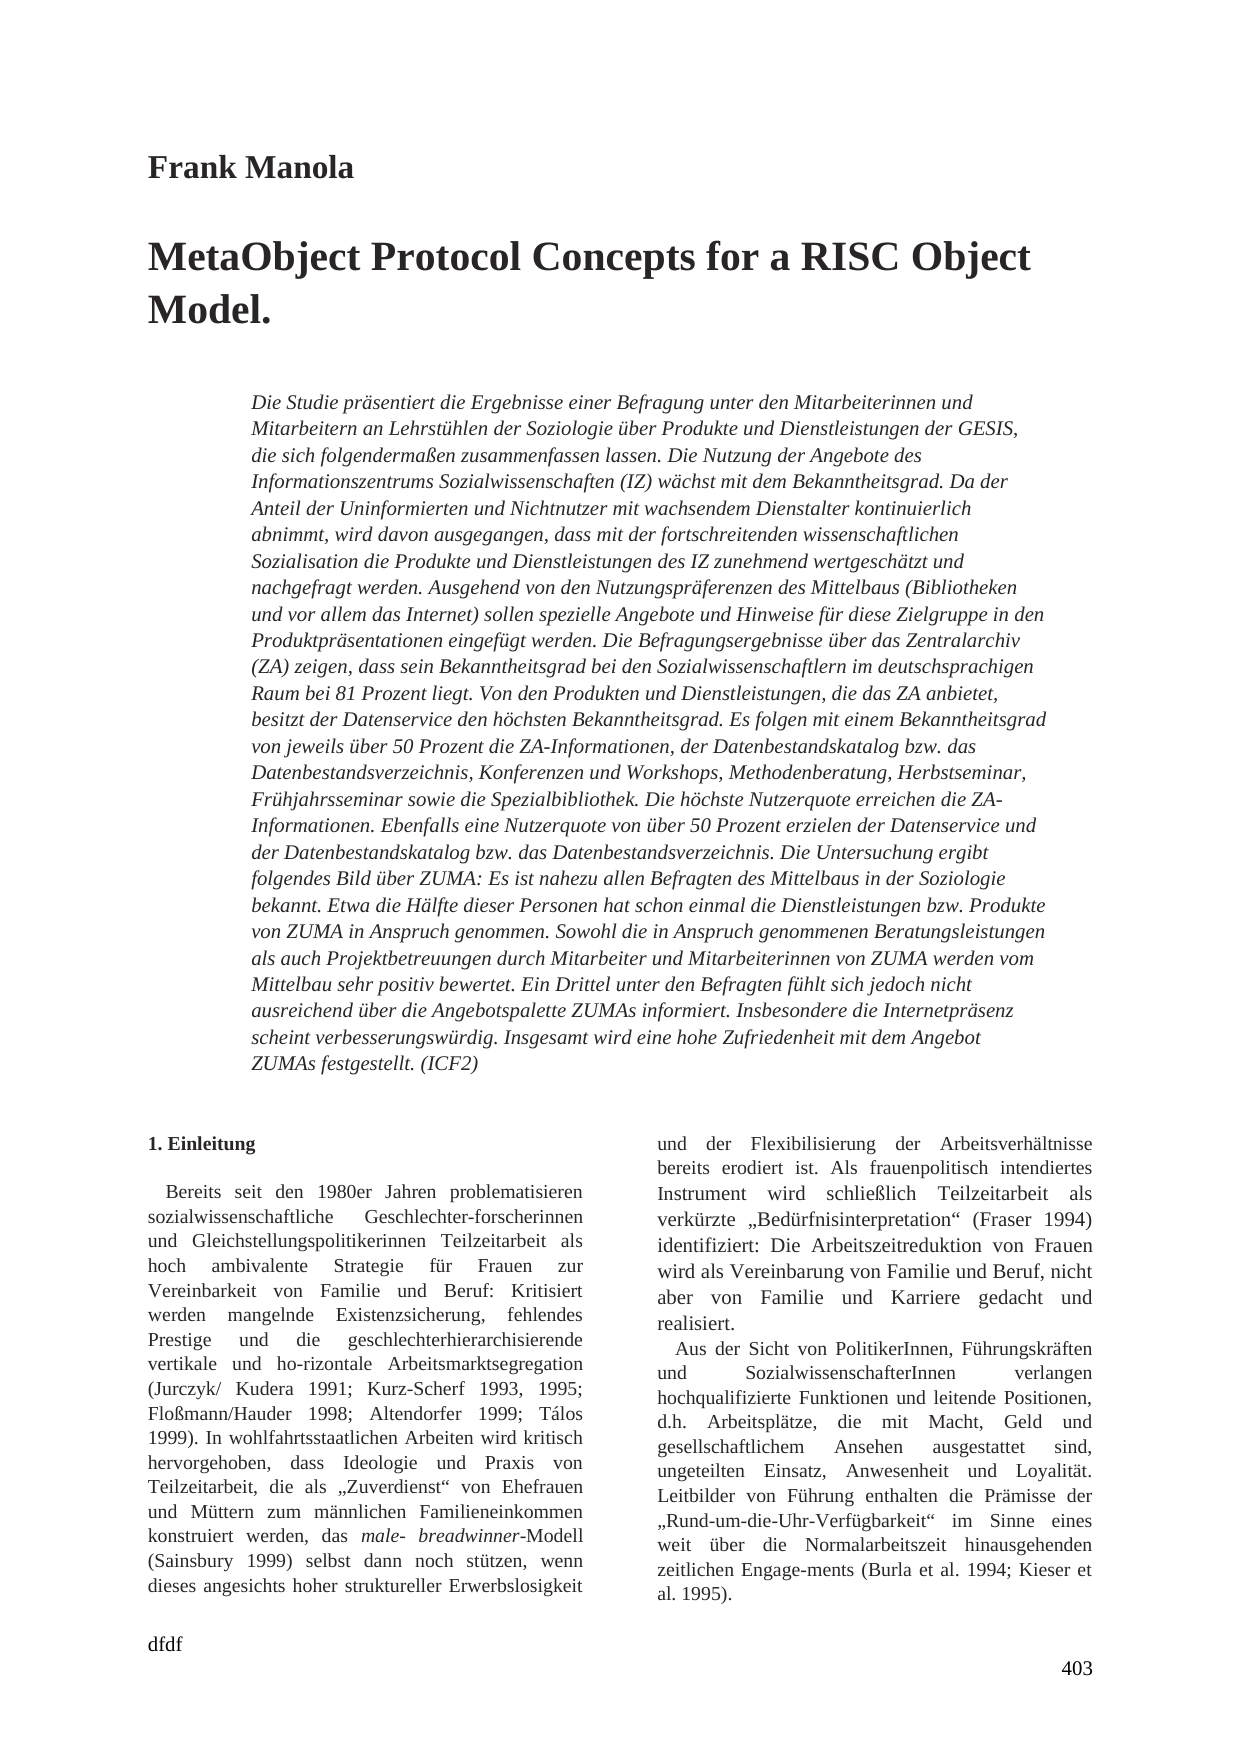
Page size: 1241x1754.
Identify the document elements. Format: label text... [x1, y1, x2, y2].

text Bereits seit den 1980er Jahren problematisieren sozialwissenschaftliche Geschlechter-forscherinnen und Gleichstellungspolitikerinnen Teilzeitarbeit als hoch ambivalente Strategie für Frauen zur Vereinbarkeit von Familie und Beruf: Kritisiert werden mangelnde Existenzsicherung, fehlendes Prestige und die geschlechterhierarchisierende vertikale und ho-rizontale Arbeitsmarktsegregation (Jurczyk/ Kudera 1991; Kurz-Scherf 1993, 1995; Floßmann/Hauder 1998; Altendorfer 1999; Tálos 1999). In wohlfahrtsstaatlichen Arbeiten wird kritisch hervorgehoben, dass Ideologie und Praxis von Teilzeitarbeit, die als „Zuverdienst“ von Ehefrauen und Müttern zum männlichen Familieneinkommen konstruiert werden, das male- breadwinner-Modell (Sainsbury 1999) selbst dann noch stützen, wenn dieses angesichts hoher struktureller Erwerbslosigkeit und der Flexibilisierung der Arbeitsverhältnisse bereits erodiert ist. Als frauenpolitisch intendiertes Instrument wird schließlich Teilzeitarbeit als verkürzte „Bedürfnisinterpretation“ (Fraser 1994) identifiziert: Die Arbeitszeitreduktion von Frauen wird als Vereinbarung von Familie und Beruf, nicht aber von Familie und Karriere gedacht und realisiert. [148, 1180, 583, 1596]
text Die Studie präsentiert die Ergebnisse einer Befragung unter den Mitarbeiterinnen und Mitarbeitern an Lehrstühlen der Soziologie über Produkte und Dienstleistungen der GESIS, die sich folgendermaßen zusammenfassen lassen. Die Nutzung der Angebote des Informationszentrums Sozialwissenschaften (IZ) wächst mit dem Bekanntheitsgrad. Da der Anteil der Uninformierten und Nichtnutzer mit wachsendem Dienstalter kontinuierlich abnimmt, wird davon ausgegangen, dass mit der fortschreitenden wissenschaftlichen Sozialisation die Produkte und Dienstleistungen des IZ zunehmend wertgeschätzt und nachgefragt werden. Ausgehend von den Nutzungspräferenzen des Mittelbaus (Bibliotheken und vor allem das Internet) sollen spezielle Angebote und Hinweise für diese Zielgruppe in den Produktpräsentationen eingefügt werden. Die Befragungsergebnisse über das Zentralarchiv (ZA) zeigen, dass sein Bekanntheitsgrad bei den Sozialwissenschaftlern im deutschsprachigen Raum bei 81 Prozent liegt. Von den Produkten und Dienstleistungen, die das ZA anbietet, besitzt der Datenservice den höchsten Bekanntheitsgrad. Es folgen mit einem Bekanntheitsgrad von jeweils über 50 Prozent die ZA-Informationen, der Datenbestandskatalog bzw. das Datenbestandsverzeichnis, Konferenzen und Workshops, Methodenberatung, Herbstseminar, Frühjahrsseminar sowie die Spezialbibliothek. Die höchste Nutzerquote erreichen die ZA-Informationen. Ebenfalls eine Nutzerquote von über 50 Prozent erzielen der Datenservice und der Datenbestandskatalog bzw. das Datenbestandsverzeichnis. Die Untersuchung ergibt folgendes Bild über ZUMA: Es ist nahezu allen Befragten des Mittelbaus in der Soziologie bekannt. Etwa die Hälfte dieser Personen hat schon einmal die Dienstleistungen bzw. Produkte von ZUMA in Anspruch genommen. Sowohl die in Anspruch genommenen Beratungsleistungen als auch Projektbetreuungen durch Mitarbeiter und Mitarbeiterinnen von ZUMA werden vom Mittelbau sehr positiv bewertet. Ein Drittel unter den Befragten fühlt sich jedoch nicht ausreichend über die Angebotspalette ZUMAs informiert. Insbesondere die Internetpräsenz scheint verbesserungswürdig. Insgesamt wird eine hohe Zufriedenheit mit dem Angebot ZUMAs festgestellt. (ICF2) [251, 390, 1051, 1075]
text Aus der Sicht von PolitikerInnen, Führungskräften und SozialwissenschafterInnen verlangen hochqualifizierte Funktionen und leitende Positionen, d.h. Arbeitsplätze, die mit Macht, Geld und gesellschaftlichem Ansehen ausgestattet sind, ungeteilten Einsatz, Anwesenheit und Loyalität. Leitbilder von Führung enthalten die Prämisse der „Rund-um-die-Uhr-Verfügbarkeit“ im Sinne eines weit über die Normalarbeitszeit hinausgehenden zeitlichen Engage-ments (Burla et al. 1994; Kieser et al. 1995). [657, 1337, 1093, 1605]
text 1. Einleitung [148, 1132, 583, 1154]
text Bereits seit den 1980er Jahren problematisieren sozialwissenschaftliche Geschlechter-forscherinnen und Gleichstellungspolitikerinnen Teilzeitarbeit als hoch ambivalente Strategie für Frauen zur Vereinbarkeit von Familie und Beruf: Kritisiert werden mangelnde Existenzsicherung, fehlendes Prestige und die geschlechterhierarchisierende vertikale und ho-rizontale Arbeitsmarktsegregation (Jurczyk/ Kudera 1991; Kurz-Scherf 1993, 1995; Floßmann/Hauder 1998; Altendorfer 1999; Tálos 1999). In wohlfahrtsstaatlichen Arbeiten wird kritisch hervorgehoben, dass Ideologie und Praxis von Teilzeitarbeit, die als „Zuverdienst“ von Ehefrauen und Müttern zum männlichen Familieneinkommen konstruiert werden, das male- breadwinner-Modell (Sainsbury 1999) selbst dann noch stützen, wenn dieses angesichts hoher struktureller Erwerbslosigkeit und der Flexibilisierung der Arbeitsverhältnisse bereits erodiert ist. Als frauenpolitisch intendiertes Instrument wird schließlich Teilzeitarbeit als verkürzte „Bedürfnisinterpretation“ (Fraser 1994) identifiziert: Die Arbeitszeitreduktion von Frauen wird als Vereinbarung von Familie und Beruf, nicht aber von Familie und Karriere gedacht und realisiert. [657, 1132, 1093, 1334]
text MetaObject Protocol Concepts for a RISC Object Model. [148, 232, 1093, 332]
text Frank Manola [148, 148, 797, 186]
